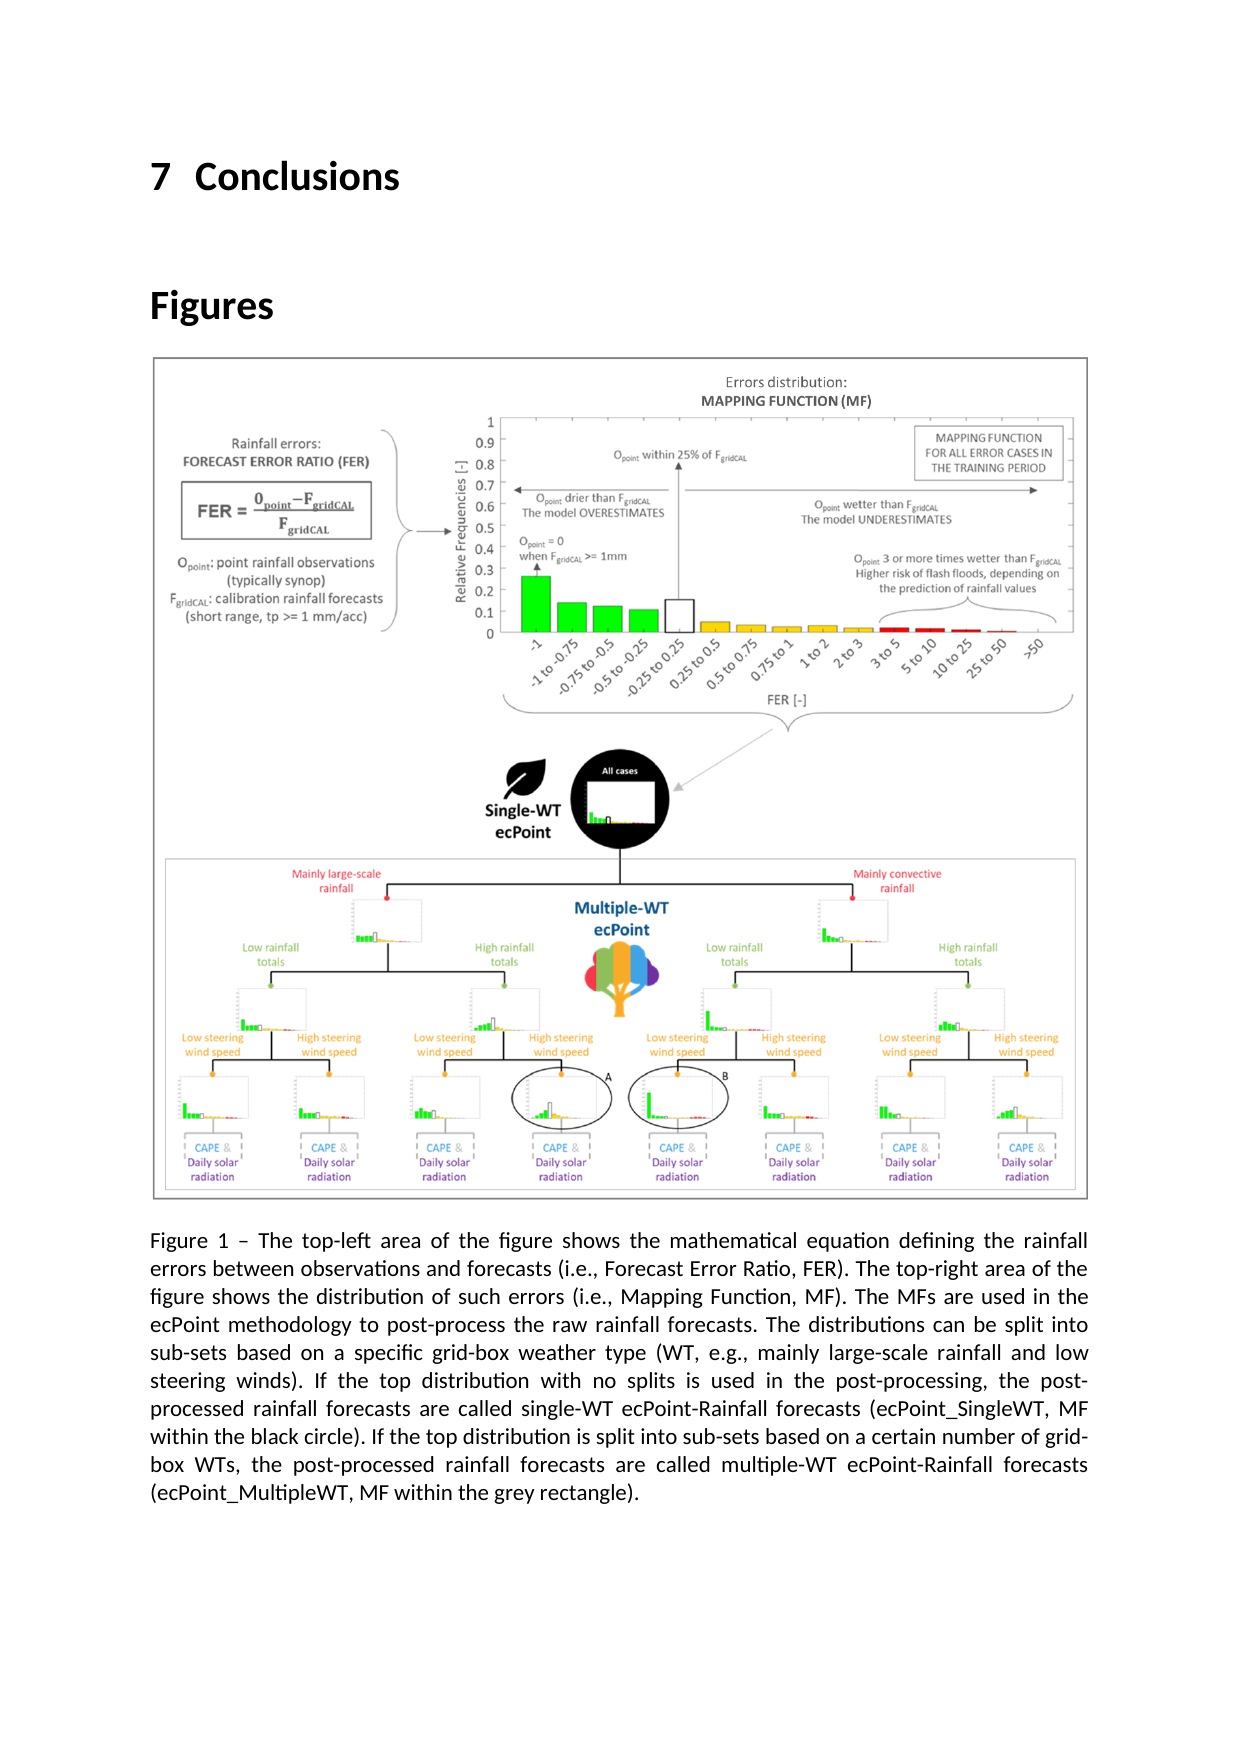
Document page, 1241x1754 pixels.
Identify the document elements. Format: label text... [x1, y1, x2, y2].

picture [150, 354, 1091, 1202]
subtitle Figures [150, 279, 1090, 330]
subtitle Conclusions [150, 150, 1090, 201]
text Figure 1 – The top-left area of the figure shows the mathematical equation defining the rainfall errors between observations and forecasts (i.e., Forecast Error Ratio, FER). The top-right area of the figure shows the distribution of such errors (i.e., Mapping Function, MF). The MFs are used in the ecPoint methodology to post-process the raw rainfall forecasts. The distributions can be split into sub-sets based on a specific grid-box weather type (WT, e.g., mainly large-scale rainfall and low steering winds). If the top distribution with no splits is used in the post-processing, the post-processed rainfall forecasts are called single-WT ecPoint-Rainfall forecasts (ecPoint_SingleWT, MF within the black circle). If the top distribution is split into sub-sets based on a certain number of grid-box WTs, the post-processed rainfall forecasts are called multiple-WT ecPoint-Rainfall forecasts (ecPoint_MultipleWT, MF within the grey rectangle). [150, 1226, 1090, 1506]
